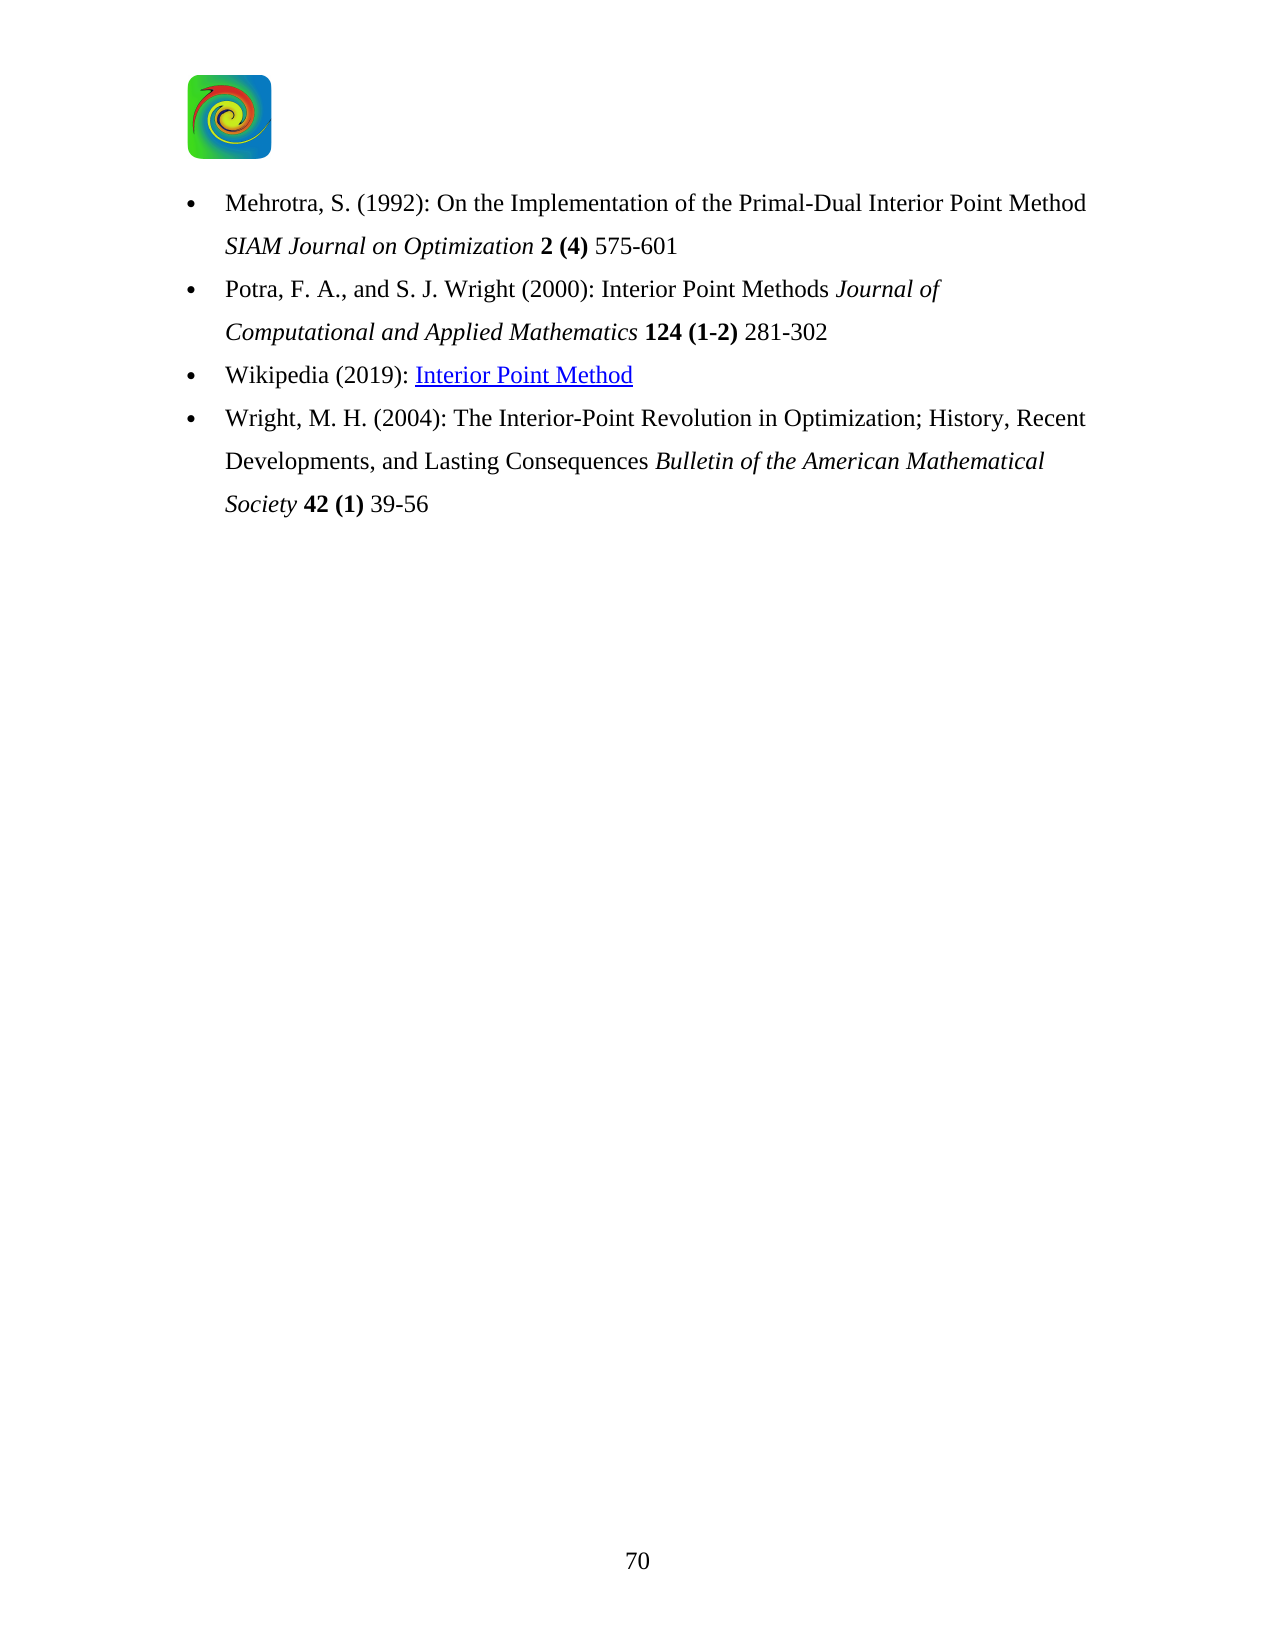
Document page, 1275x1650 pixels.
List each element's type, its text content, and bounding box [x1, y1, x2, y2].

picture [220, 75, 272, 159]
list Wright, M. H. (2004): The Interior-Point Revolution in Optimization; History, Recent Developments, and Lasting Consequences Bulletin of the American Mathematical Society 42 (1) 39-56 [187, 403, 1087, 518]
list Potra, F. A., and S. J. Wright (2000): Interior Point Methods Journal of Computational and Applied Mathematics 124 (1-2) 281-302 [187, 274, 1087, 346]
list Wikipedia (2019): Interior Point Method [187, 360, 1087, 389]
list Mehrotra, S. (1992): On the Implementation of the Primal-Dual Interior Point Method SIAM Journal on Optimization 2 (4) 575-601 [187, 188, 1087, 259]
picture [187, 75, 261, 159]
